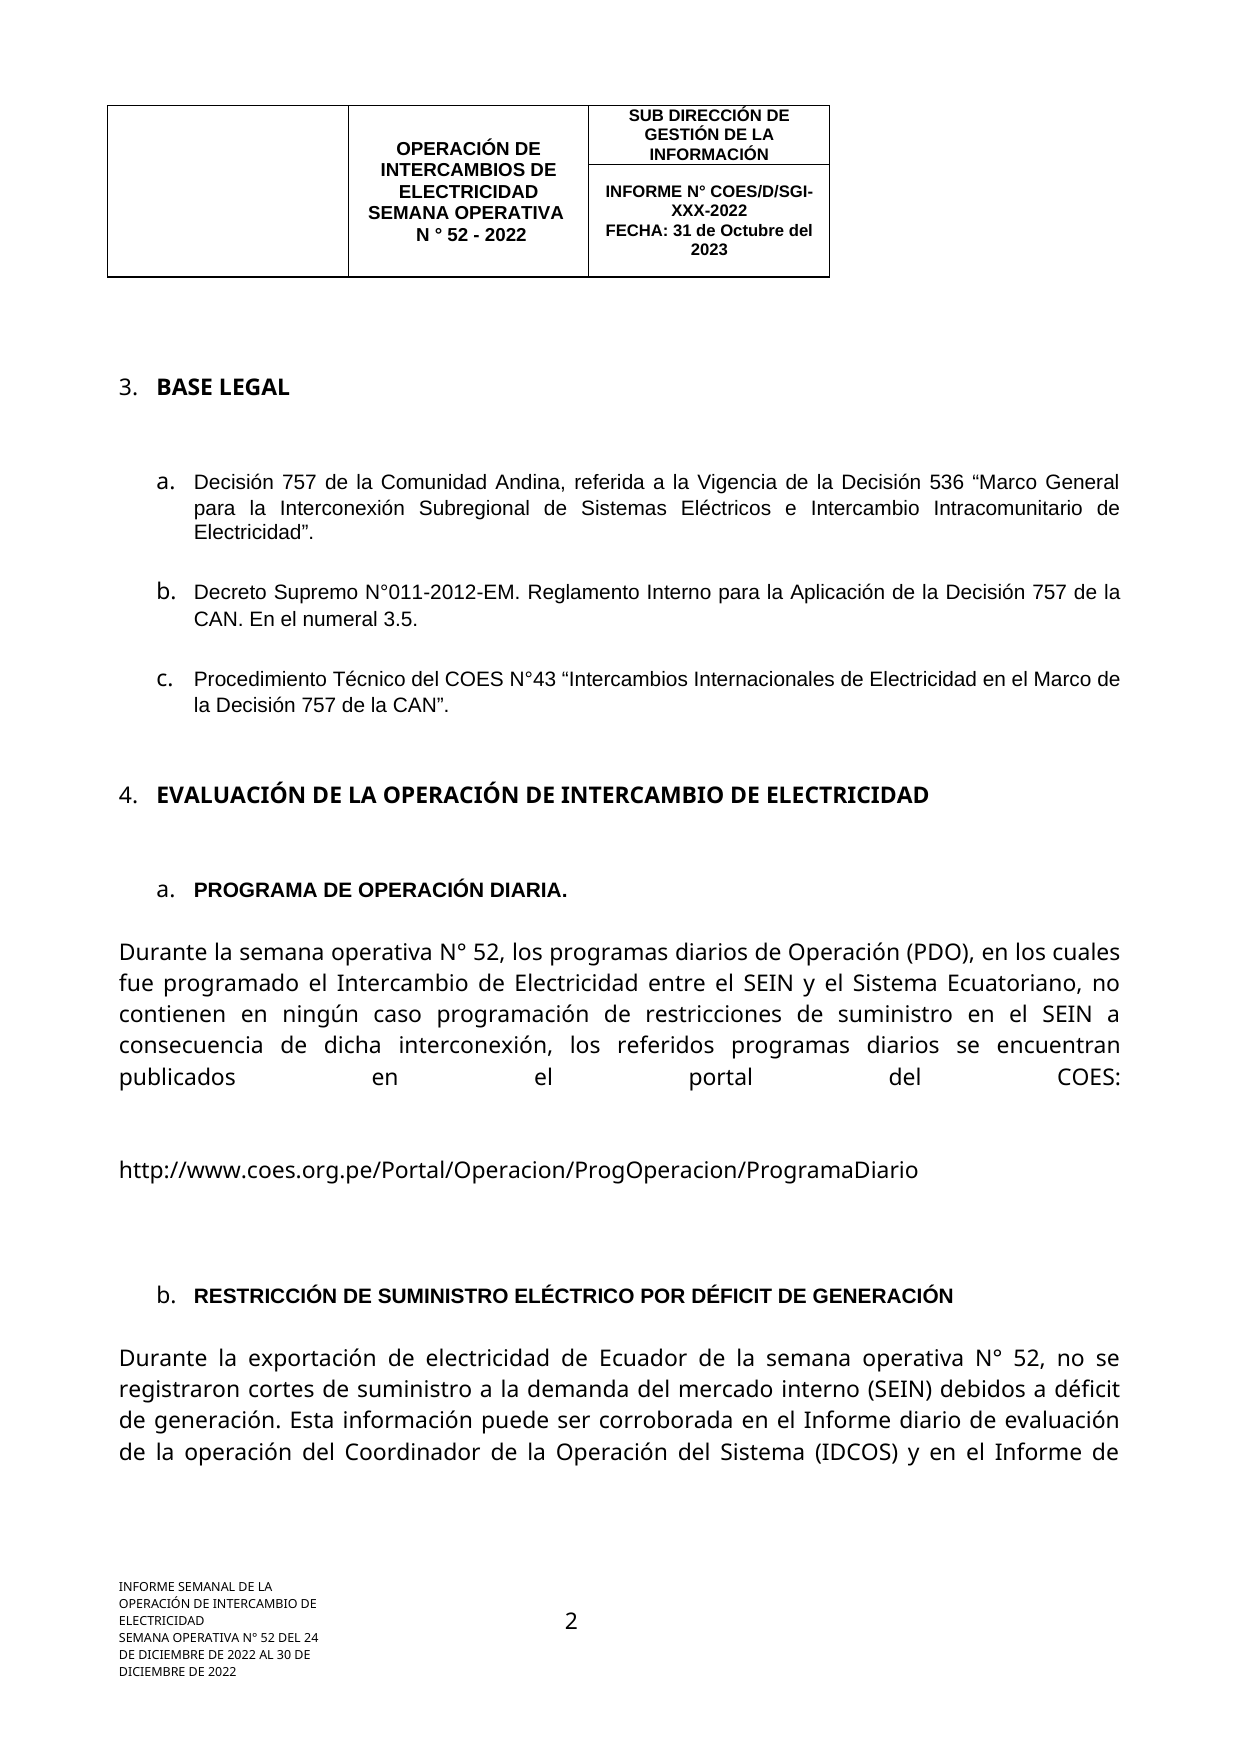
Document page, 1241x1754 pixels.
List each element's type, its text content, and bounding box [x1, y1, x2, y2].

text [119, 1342, 1121, 1467]
text Durante la semana operativa N° 52, los programas diarios de Operación (PDO), en los cuales fue programado el Intercambio de Electricidad entre el SEIN y el Sistema Ecuatoriano, no contienen en ningún caso programación de restricciones de suministro en el SEIN a consecuencia de dicha interconexión, los referidos programas diarios se encuentran publicados en el portal del COES: [119, 936, 1121, 1154]
list PROGRAMA DE OPERACIÓN DIARIA. [156, 873, 1121, 904]
list BASE LEGAL [119, 371, 1121, 402]
list RESTRICCIÓN DE SUMINISTRO ELÉCTRICO POR DÉFICIT DE GENERACIÓN [156, 1279, 1121, 1311]
list Decisión 757 de la Comunidad Andina, referida a la Vigencia de la Decisión 536 “Marco General para la Interconexión Subregional de Sistemas Eléctricos e Intercambio Intracomunitario de Electricidad”. [156, 465, 1121, 544]
list EVALUACIÓN DE LA OPERACIÓN DE INTERCAMBIO DE ELECTRICIDAD [119, 779, 1121, 811]
list Procedimiento Técnico del COES N°43 “Intercambios Internacionales de Electricidad en el Marco de la Decisión 757 de la CAN”. [156, 662, 1121, 717]
text http://www.coes.org.pe/Portal/Operacion/ProgOperacion/ProgramaDiario [119, 1154, 1121, 1217]
list Decreto Supremo N°011-2012-EM. Reglamento Interno para la Aplicación de la Decisión 757 de la CAN. En el numeral 3.5. [156, 575, 1121, 631]
